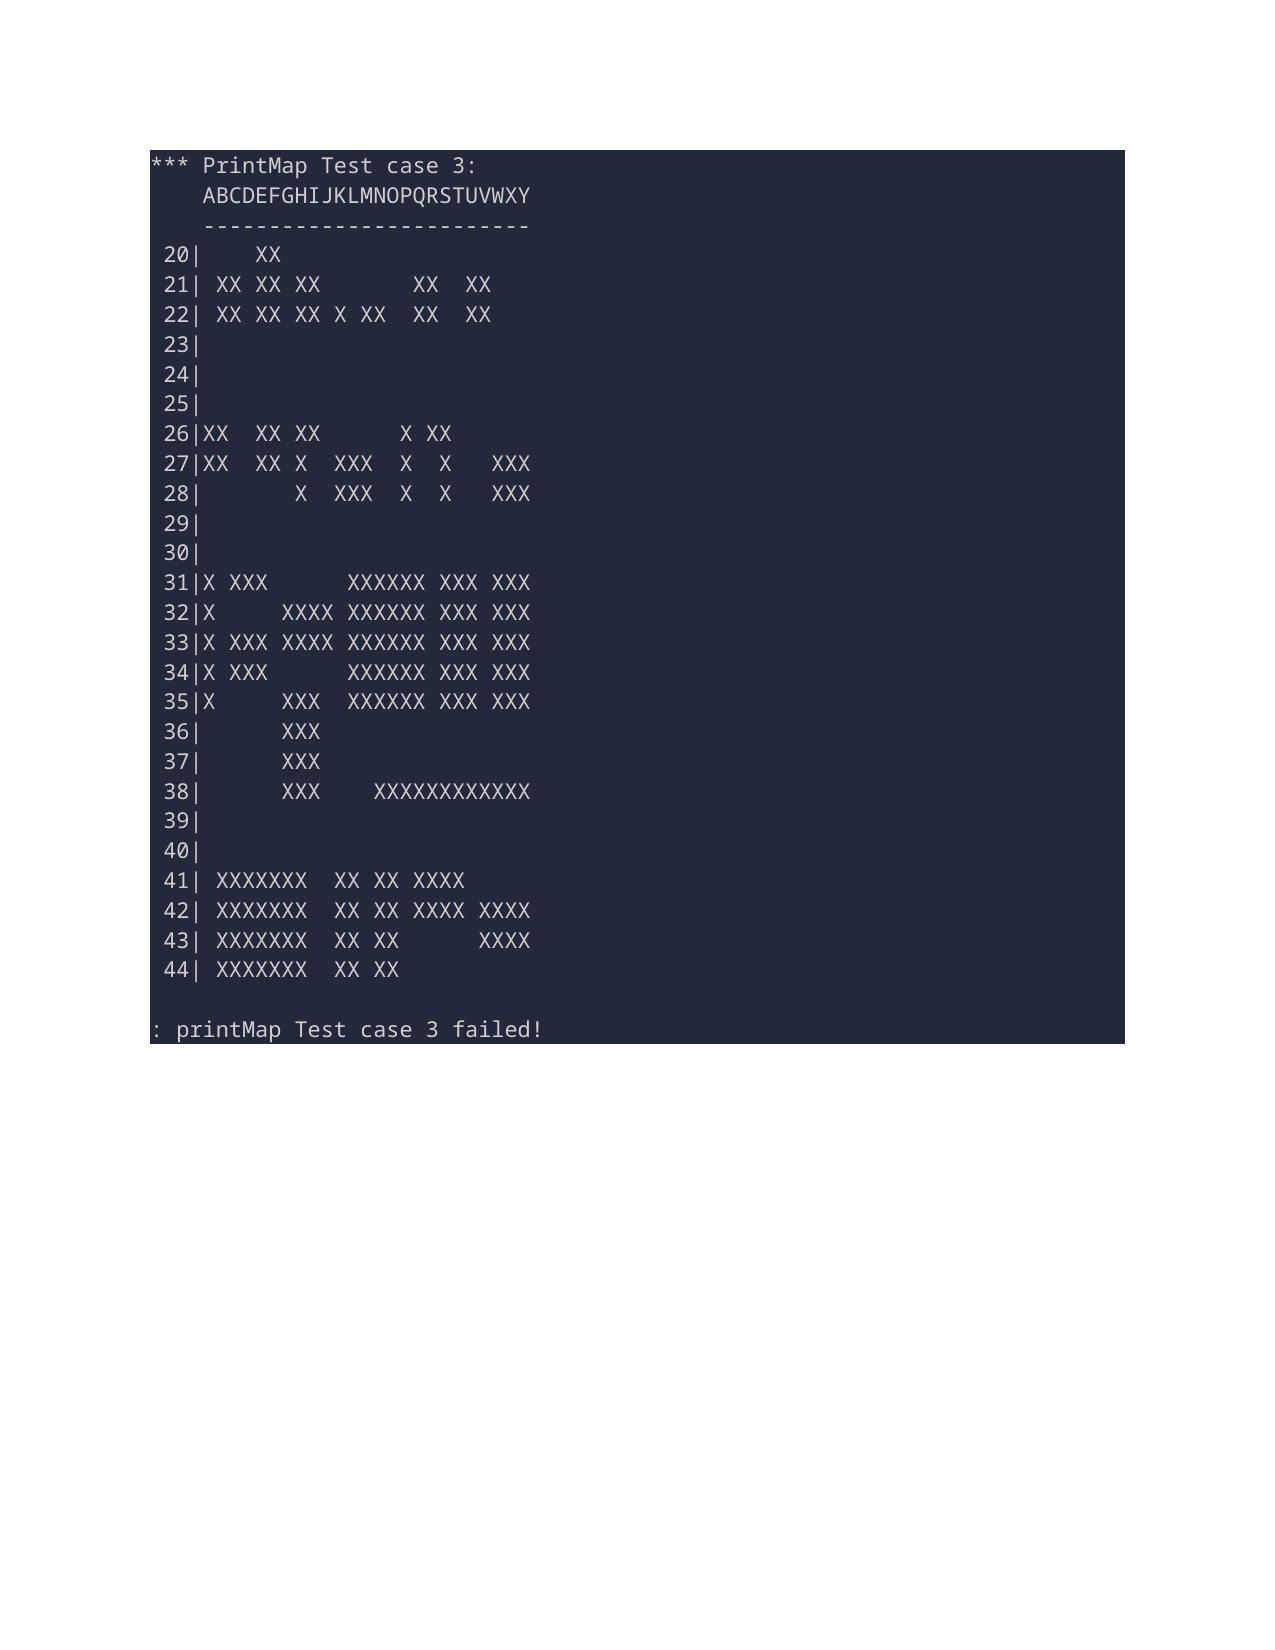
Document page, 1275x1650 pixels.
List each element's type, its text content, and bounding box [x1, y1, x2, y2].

text 30| [150, 537, 1125, 567]
text 44| XXXXXXX XX XX [150, 954, 1125, 984]
text : printMap Test case 3 failed! [150, 1014, 1125, 1044]
text 20| XX [150, 239, 1125, 269]
text 42| XXXXXXX XX XX XXXX XXXX [150, 895, 1125, 924]
text 21| XX XX XX XX XX [150, 269, 1125, 299]
text 25| [150, 388, 1125, 418]
text 40| [150, 835, 1125, 865]
text 34|X XXX XXXXXX XXX XXX [150, 656, 1125, 686]
text 24| [150, 358, 1125, 388]
text 38| XXX XXXXXXXXXXXX [150, 776, 1125, 805]
text 39| [150, 805, 1125, 835]
text 26|XX XX XX X XX [150, 418, 1125, 448]
text 43| XXXXXXX XX XX XXXX [150, 924, 1125, 954]
text 37| XXX [150, 746, 1125, 776]
text ------------------------- [150, 209, 1125, 239]
text 33|X XXX XXXX XXXXXX XXX XXX [150, 627, 1125, 656]
text 27|XX XX X XXX X X XXX [150, 448, 1125, 478]
text 22| XX XX XX X XX XX XX [150, 299, 1125, 329]
text 28| X XXX X X XXX [150, 478, 1125, 507]
text *** PrintMap Test case 3: [150, 150, 1125, 180]
text 41| XXXXXXX XX XX XXXX [150, 865, 1125, 895]
text 23| [150, 329, 1125, 358]
text 35|X XXX XXXXXX XXX XXX [150, 686, 1125, 716]
text 32|X XXXX XXXXXX XXX XXX [150, 597, 1125, 627]
text 29| [150, 507, 1125, 537]
text 31|X XXX XXXXXX XXX XXX [150, 567, 1125, 597]
text ABCDEFGHIJKLMNOPQRSTUVWXY [150, 180, 1125, 209]
text 36| XXX [150, 716, 1125, 746]
